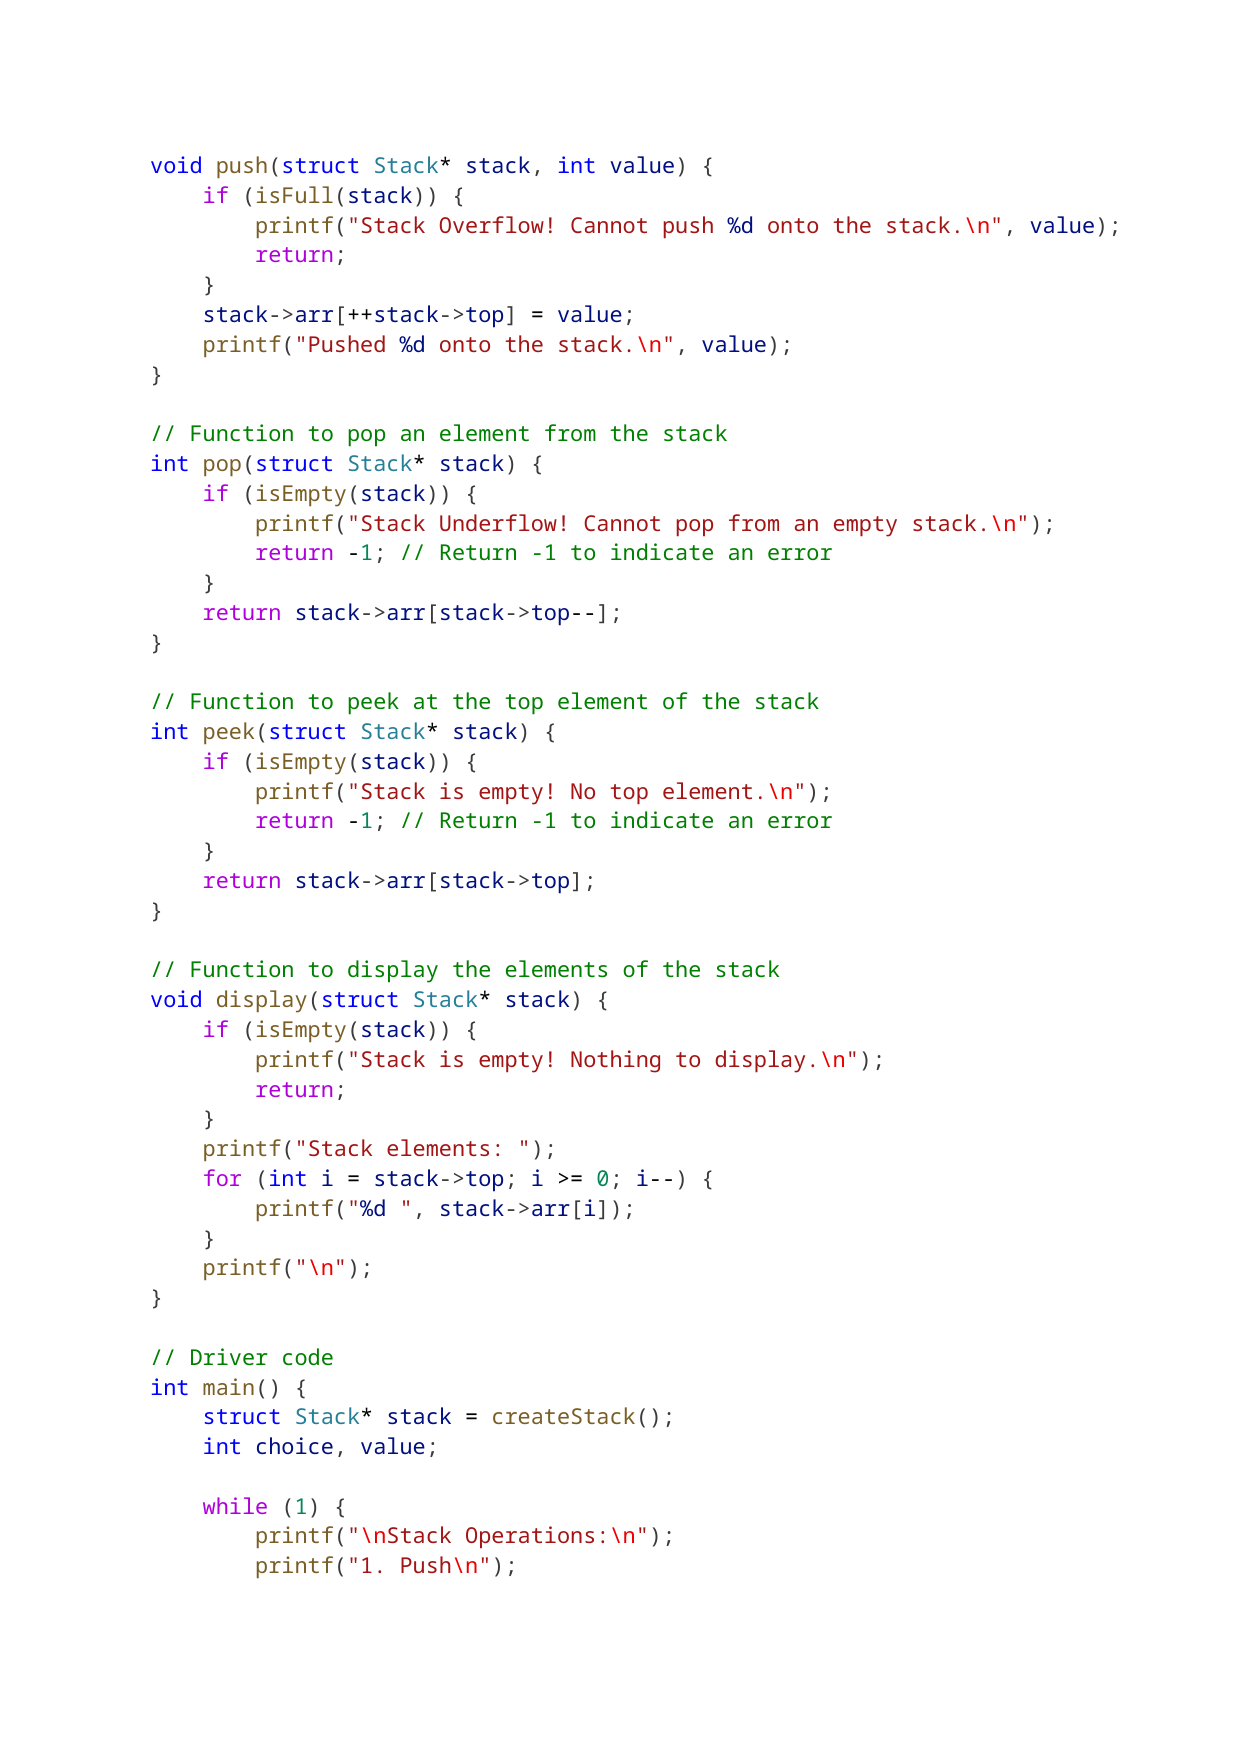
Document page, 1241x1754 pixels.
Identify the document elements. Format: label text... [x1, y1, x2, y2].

text while (1) { [150, 1491, 1122, 1520]
text return stack->arr[stack->top]; [150, 865, 1122, 895]
text if (isEmpty(stack)) { [150, 746, 1122, 776]
text // Function to display the elements of the stack [150, 954, 1122, 984]
text int pop(struct Stack* stack) { [150, 448, 1122, 478]
text return; [150, 1073, 1122, 1103]
text for (int i = stack->top; i >= 0; i--) { [150, 1163, 1122, 1193]
text // Driver code [150, 1342, 1122, 1371]
text void display(struct Stack* stack) { [150, 984, 1122, 1014]
text } [150, 567, 1122, 597]
text printf("Stack Overflow! Cannot push %d onto the stack.\n", value); [150, 209, 1122, 239]
text } [150, 1222, 1122, 1252]
text stack->arr[++stack->top] = value; [150, 299, 1122, 329]
text } [150, 269, 1122, 299]
text printf("Stack is empty! Nothing to display.\n"); [150, 1044, 1122, 1073]
text if (isEmpty(stack)) { [150, 1014, 1122, 1044]
text } [150, 895, 1122, 924]
text } [150, 1103, 1122, 1133]
text if (isEmpty(stack)) { [150, 478, 1122, 507]
text if (isFull(stack)) { [150, 180, 1122, 209]
text printf("Pushed %d onto the stack.\n", value); [150, 329, 1122, 358]
text } [150, 358, 1122, 388]
text int peek(struct Stack* stack) { [150, 716, 1122, 746]
text printf("Stack is empty! No top element.\n"); [150, 776, 1122, 805]
text int main() { [150, 1371, 1122, 1401]
text printf("\n"); [150, 1252, 1122, 1282]
text return -1; // Return -1 to indicate an error [150, 537, 1122, 567]
text } [150, 835, 1122, 865]
text int choice, value; [150, 1431, 1122, 1461]
text return -1; // Return -1 to indicate an error [150, 805, 1122, 835]
text printf("1. Push\n"); [150, 1550, 1122, 1580]
text printf("\nStack Operations:\n"); [150, 1520, 1122, 1550]
text return stack->arr[stack->top--]; [150, 597, 1122, 627]
text void push(struct Stack* stack, int value) { [150, 150, 1122, 180]
text } [150, 1282, 1122, 1312]
text printf("Stack Underflow! Cannot pop from an empty stack.\n"); [150, 507, 1122, 537]
text printf("%d ", stack->arr[i]); [150, 1193, 1122, 1222]
text // Function to pop an element from the stack [150, 418, 1122, 448]
text } [150, 627, 1122, 656]
text // Function to peek at the top element of the stack [150, 686, 1122, 716]
text printf("Stack elements: "); [150, 1133, 1122, 1163]
text return; [150, 239, 1122, 269]
text struct Stack* stack = createStack(); [150, 1401, 1122, 1431]
